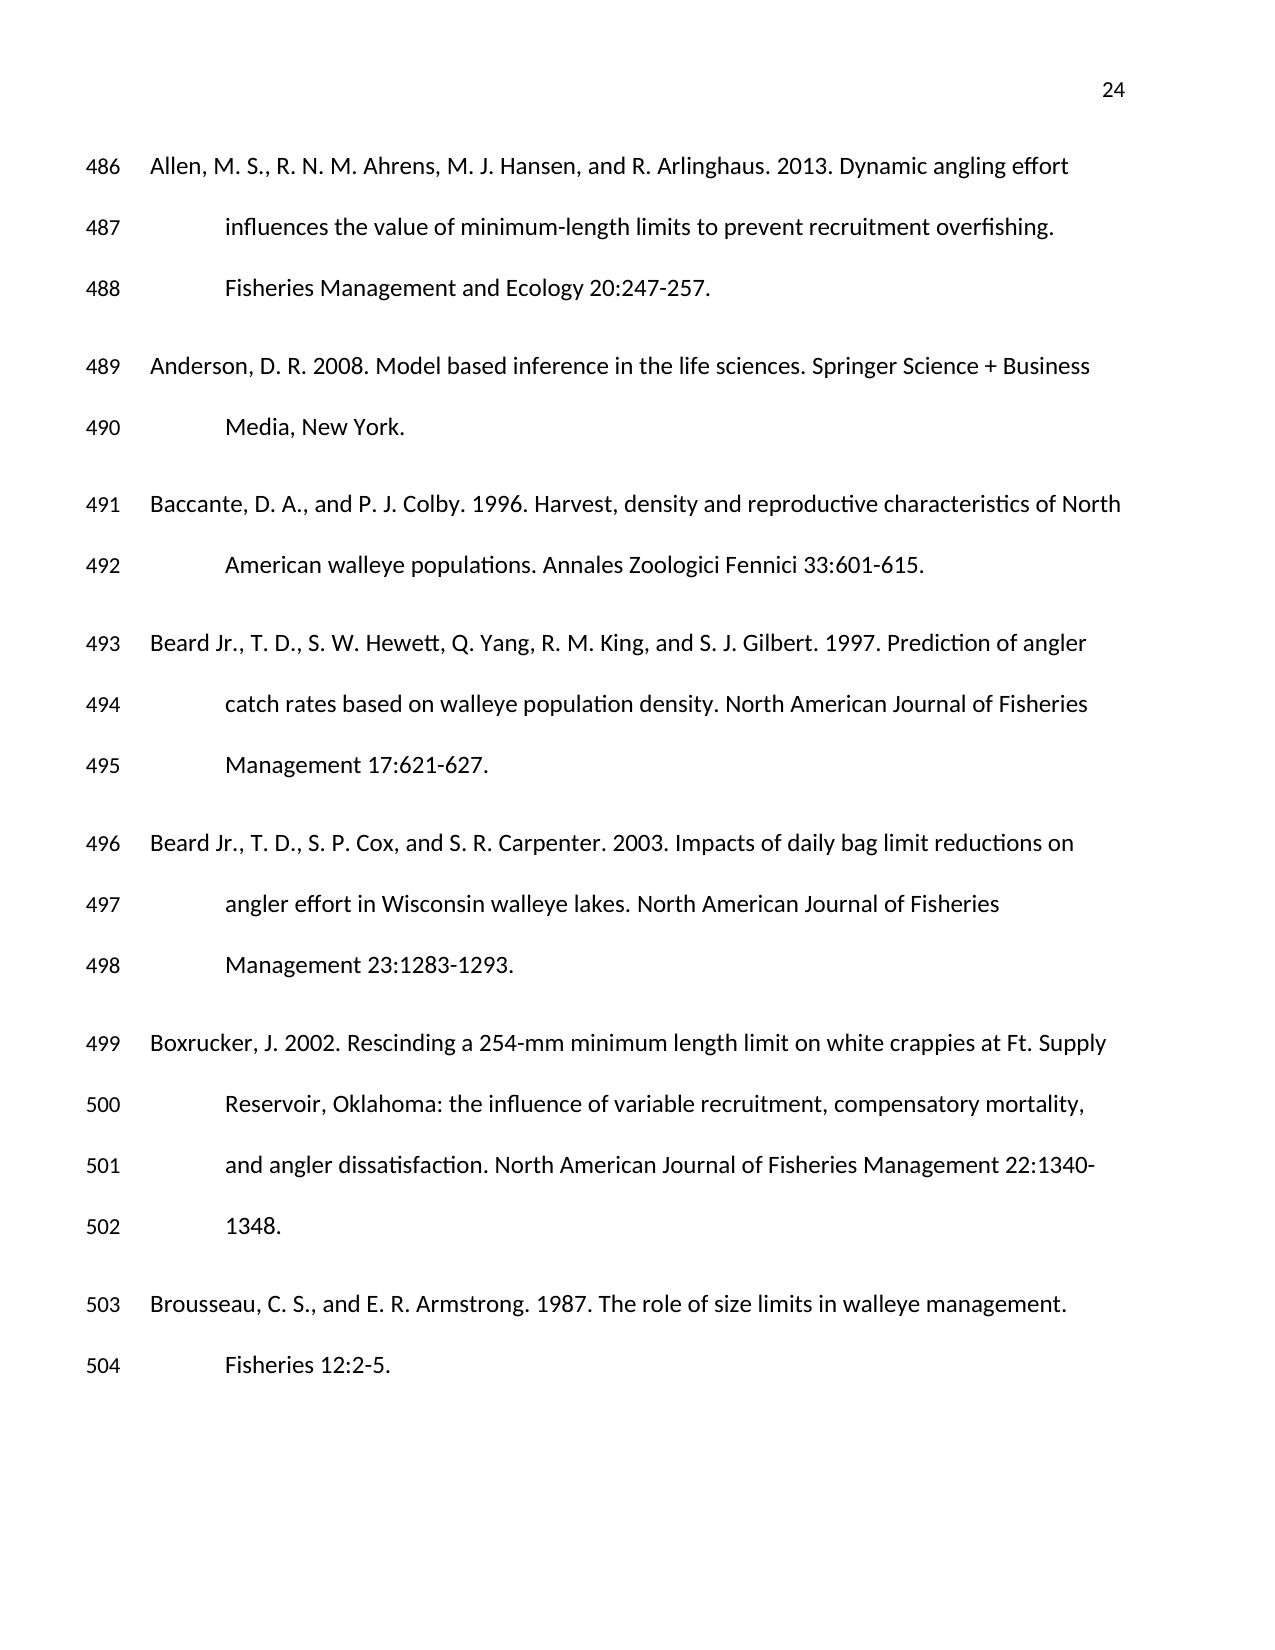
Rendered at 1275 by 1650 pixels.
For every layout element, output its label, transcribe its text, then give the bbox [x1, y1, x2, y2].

text Anderson, D. R. 2008. Model based inference in the life sciences. Springer Science + Business Media, New York. [150, 350, 1125, 441]
text Boxrucker, J. 2002. Rescinding a 254-mm minimum length limit on white crappies at Ft. Supply Reservoir, Oklahoma: the influence of variable recruitment, compensatory mortality, and angler dissatisfaction. North American Journal of Fisheries Management 22:1340-1348. [150, 1027, 1125, 1241]
text Baccante, D. A., and P. J. Colby. 1996. Harvest, density and reproductive characteristics of North American walleye populations. Annales Zoologici Fennici 33:601-615. [150, 488, 1125, 580]
text Beard Jr., T. D., S. P. Cox, and S. R. Carpenter. 2003. Impacts of daily bag limit reductions on angler effort in Wisconsin walleye lakes. North American Journal of Fisheries Management 23:1283-1293. [150, 827, 1125, 980]
text Beard Jr., T. D., S. W. Hewett, Q. Yang, R. M. King, and S. J. Gilbert. 1997. Prediction of angler catch rates based on walleye population density. North American Journal of Fisheries Management 17:621-627. [150, 627, 1125, 780]
text Allen, M. S., R. N. M. Ahrens, M. J. Hansen, and R. Arlinghaus. 2013. Dynamic angling effort influences the value of minimum-length limits to prevent recruitment overfishing. Fisheries Management and Ecology 20:247-257. [150, 150, 1125, 303]
text Brousseau, C. S., and E. R. Armstrong. 1987. The role of size limits in walleye management. Fisheries 12:2-5. [150, 1288, 1125, 1379]
